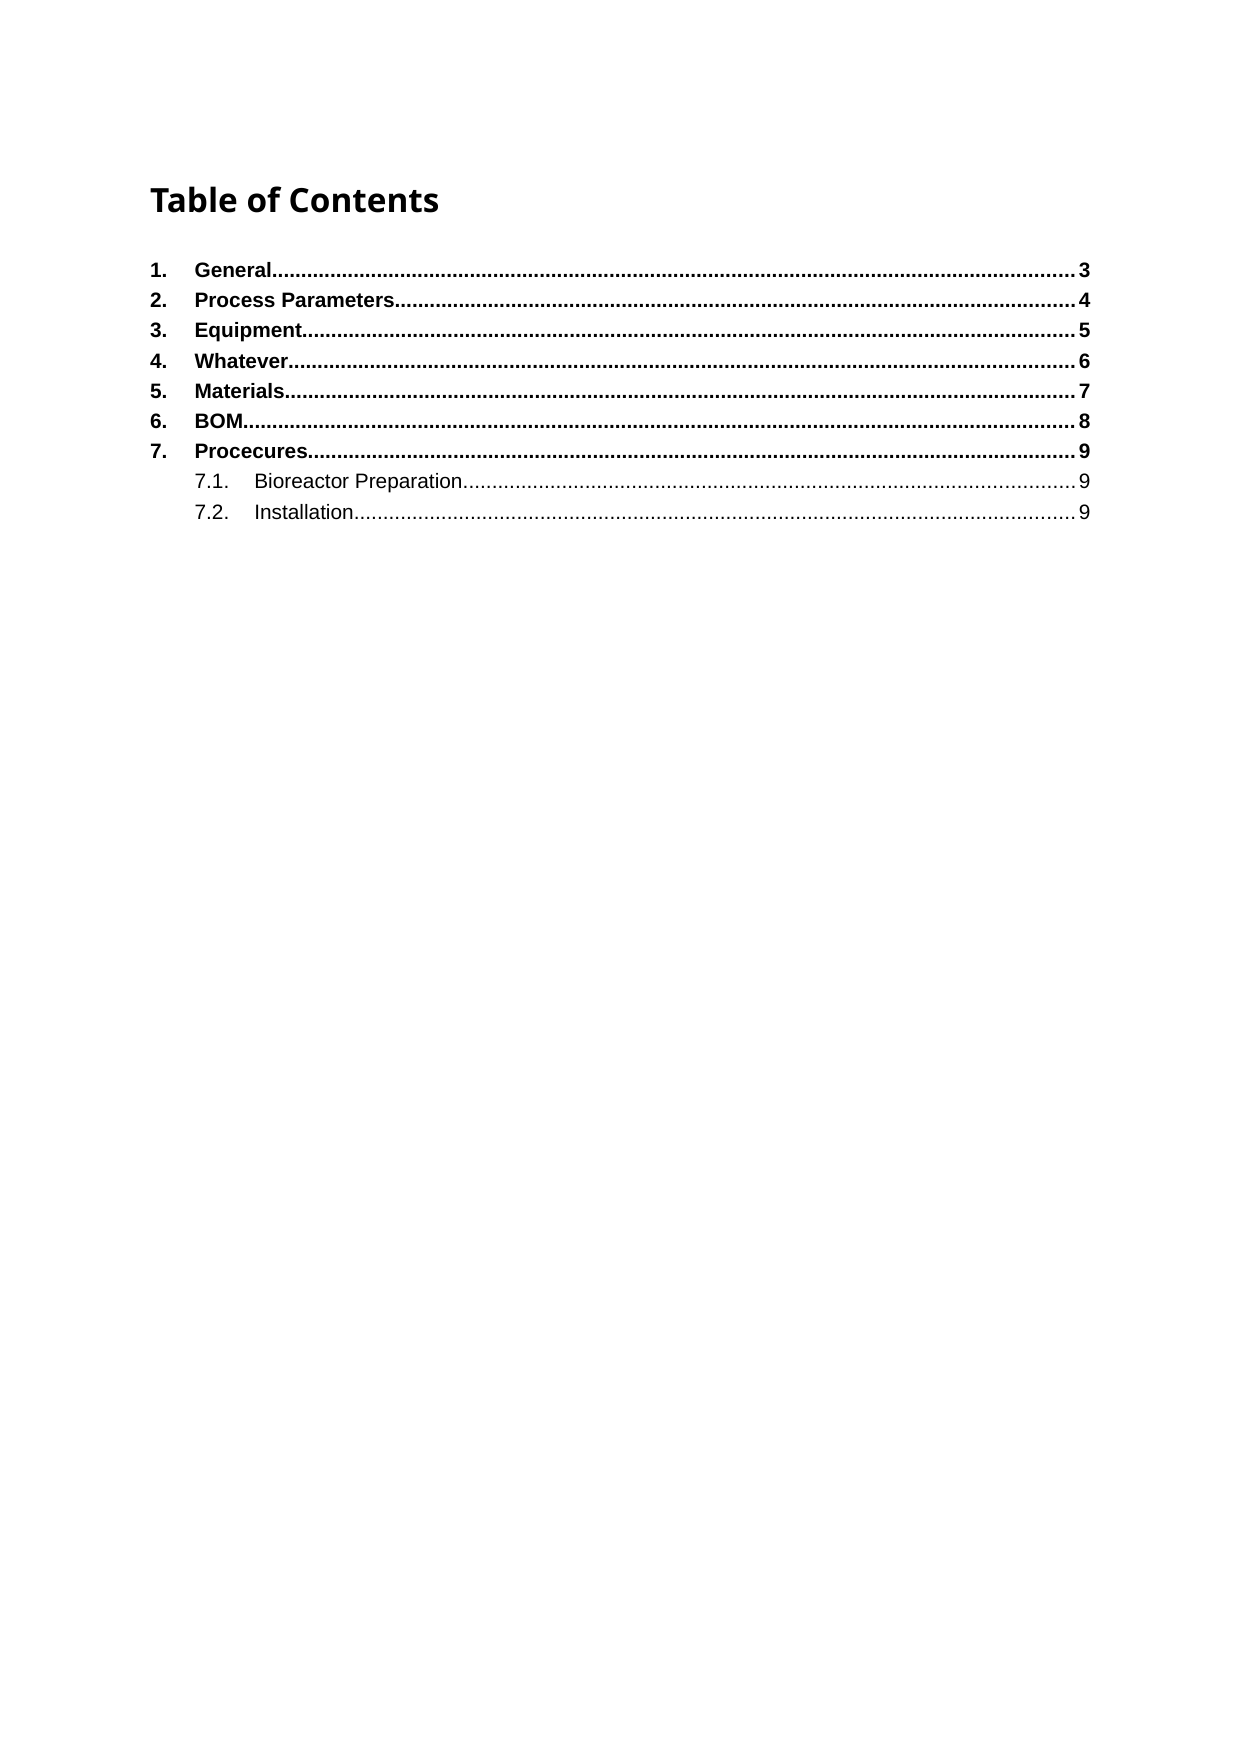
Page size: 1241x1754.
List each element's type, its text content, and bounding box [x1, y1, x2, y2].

text 1. General 3 [150, 258, 1090, 282]
text 4. Whatever 6 [150, 348, 1090, 372]
title Table of Contents [150, 177, 1090, 223]
text 2. Process Parameters 4 [150, 288, 1090, 312]
text 5. Materials 7 [150, 379, 1090, 403]
text 7.2. Installation 9 [194, 499, 1090, 523]
text 3. Equipment 5 [150, 318, 1090, 342]
text 7. Procecures 9 [150, 439, 1090, 463]
text 6. BOM 8 [150, 409, 1090, 433]
text 7.1. Bioreactor Preparation 9 [194, 469, 1090, 493]
